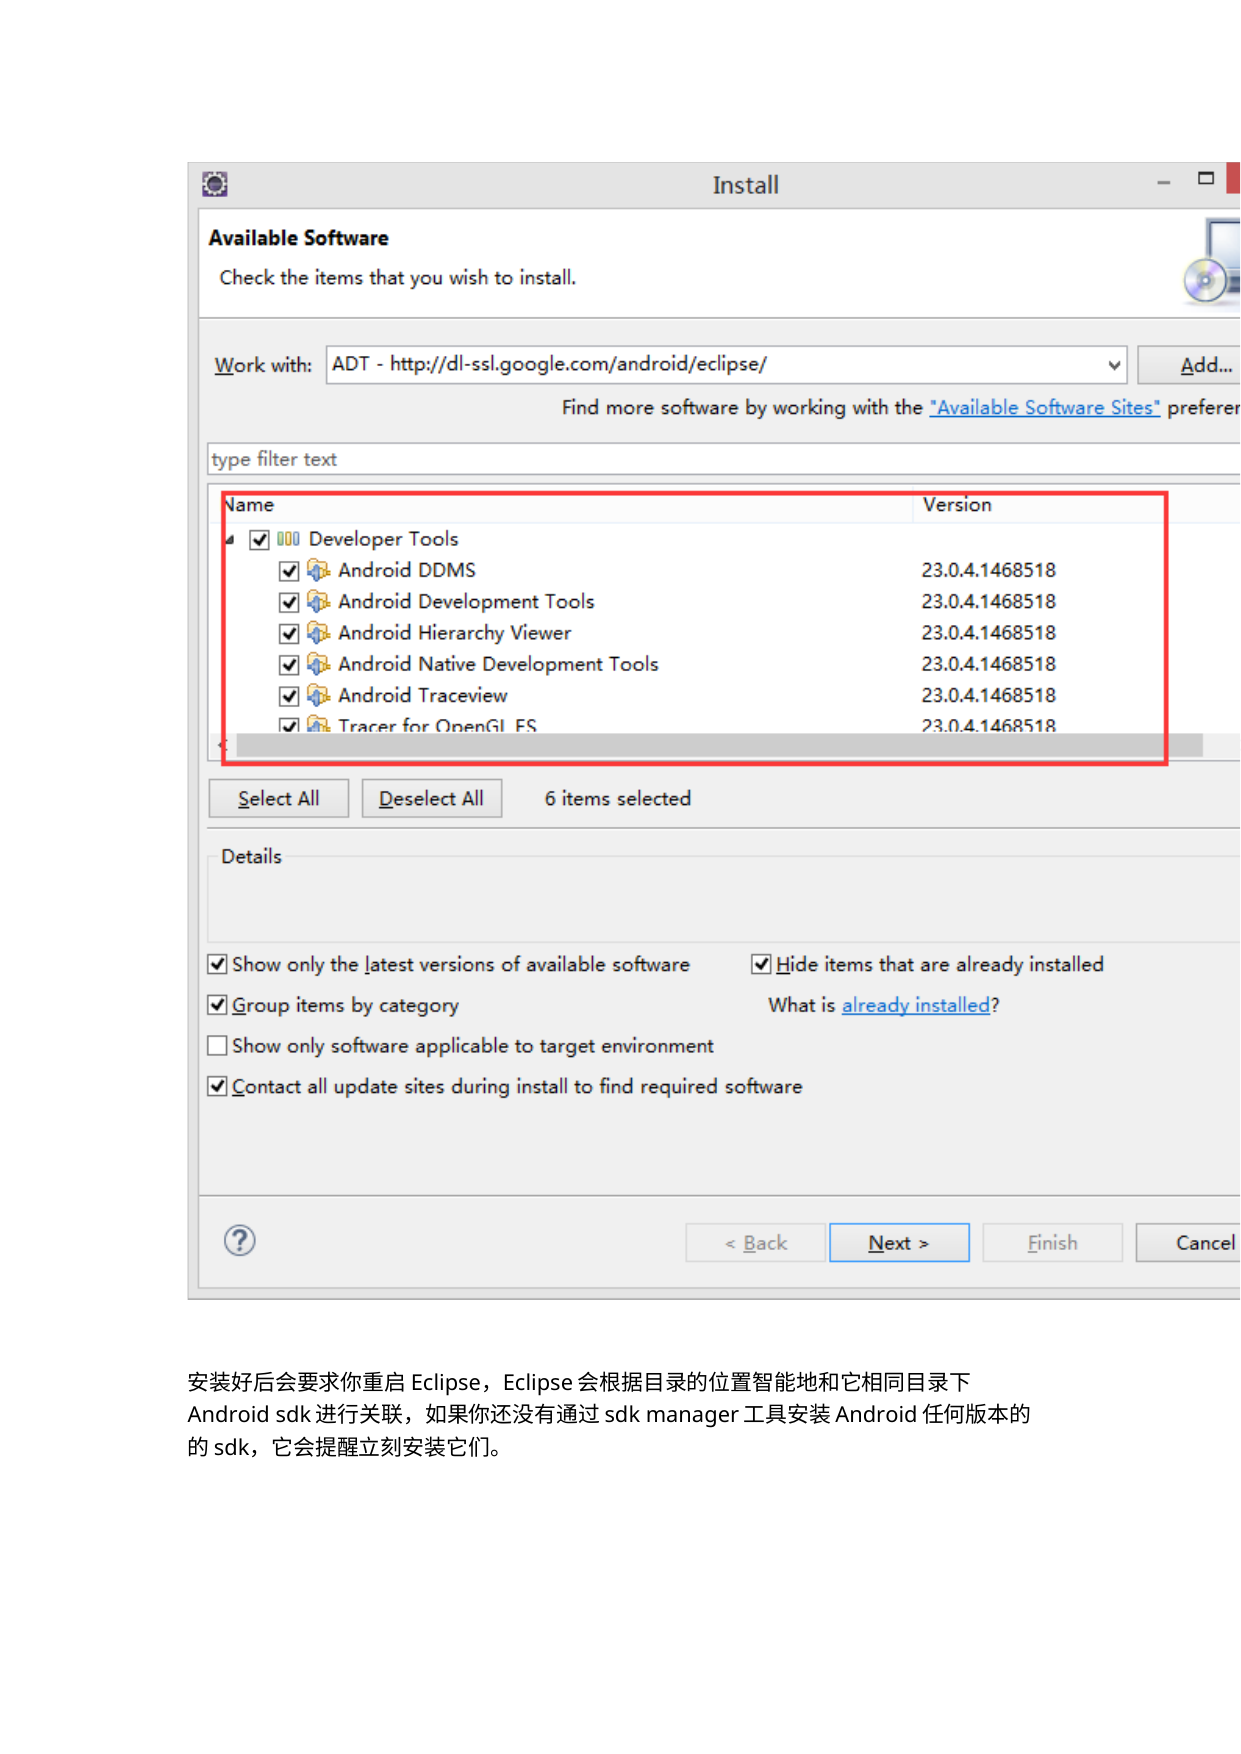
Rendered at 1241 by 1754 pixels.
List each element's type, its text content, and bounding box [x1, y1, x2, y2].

text 安装好后会要求你重启Eclipse，Eclipse会根据目录的位置智能地和它相同目录下Android sdk进行关联，如果你还没有通过sdk manager工具安装Android任何版本的的sdk，它会提醒立刻安装它们。 [187, 1364, 1053, 1462]
picture [187, 162, 1241, 1300]
